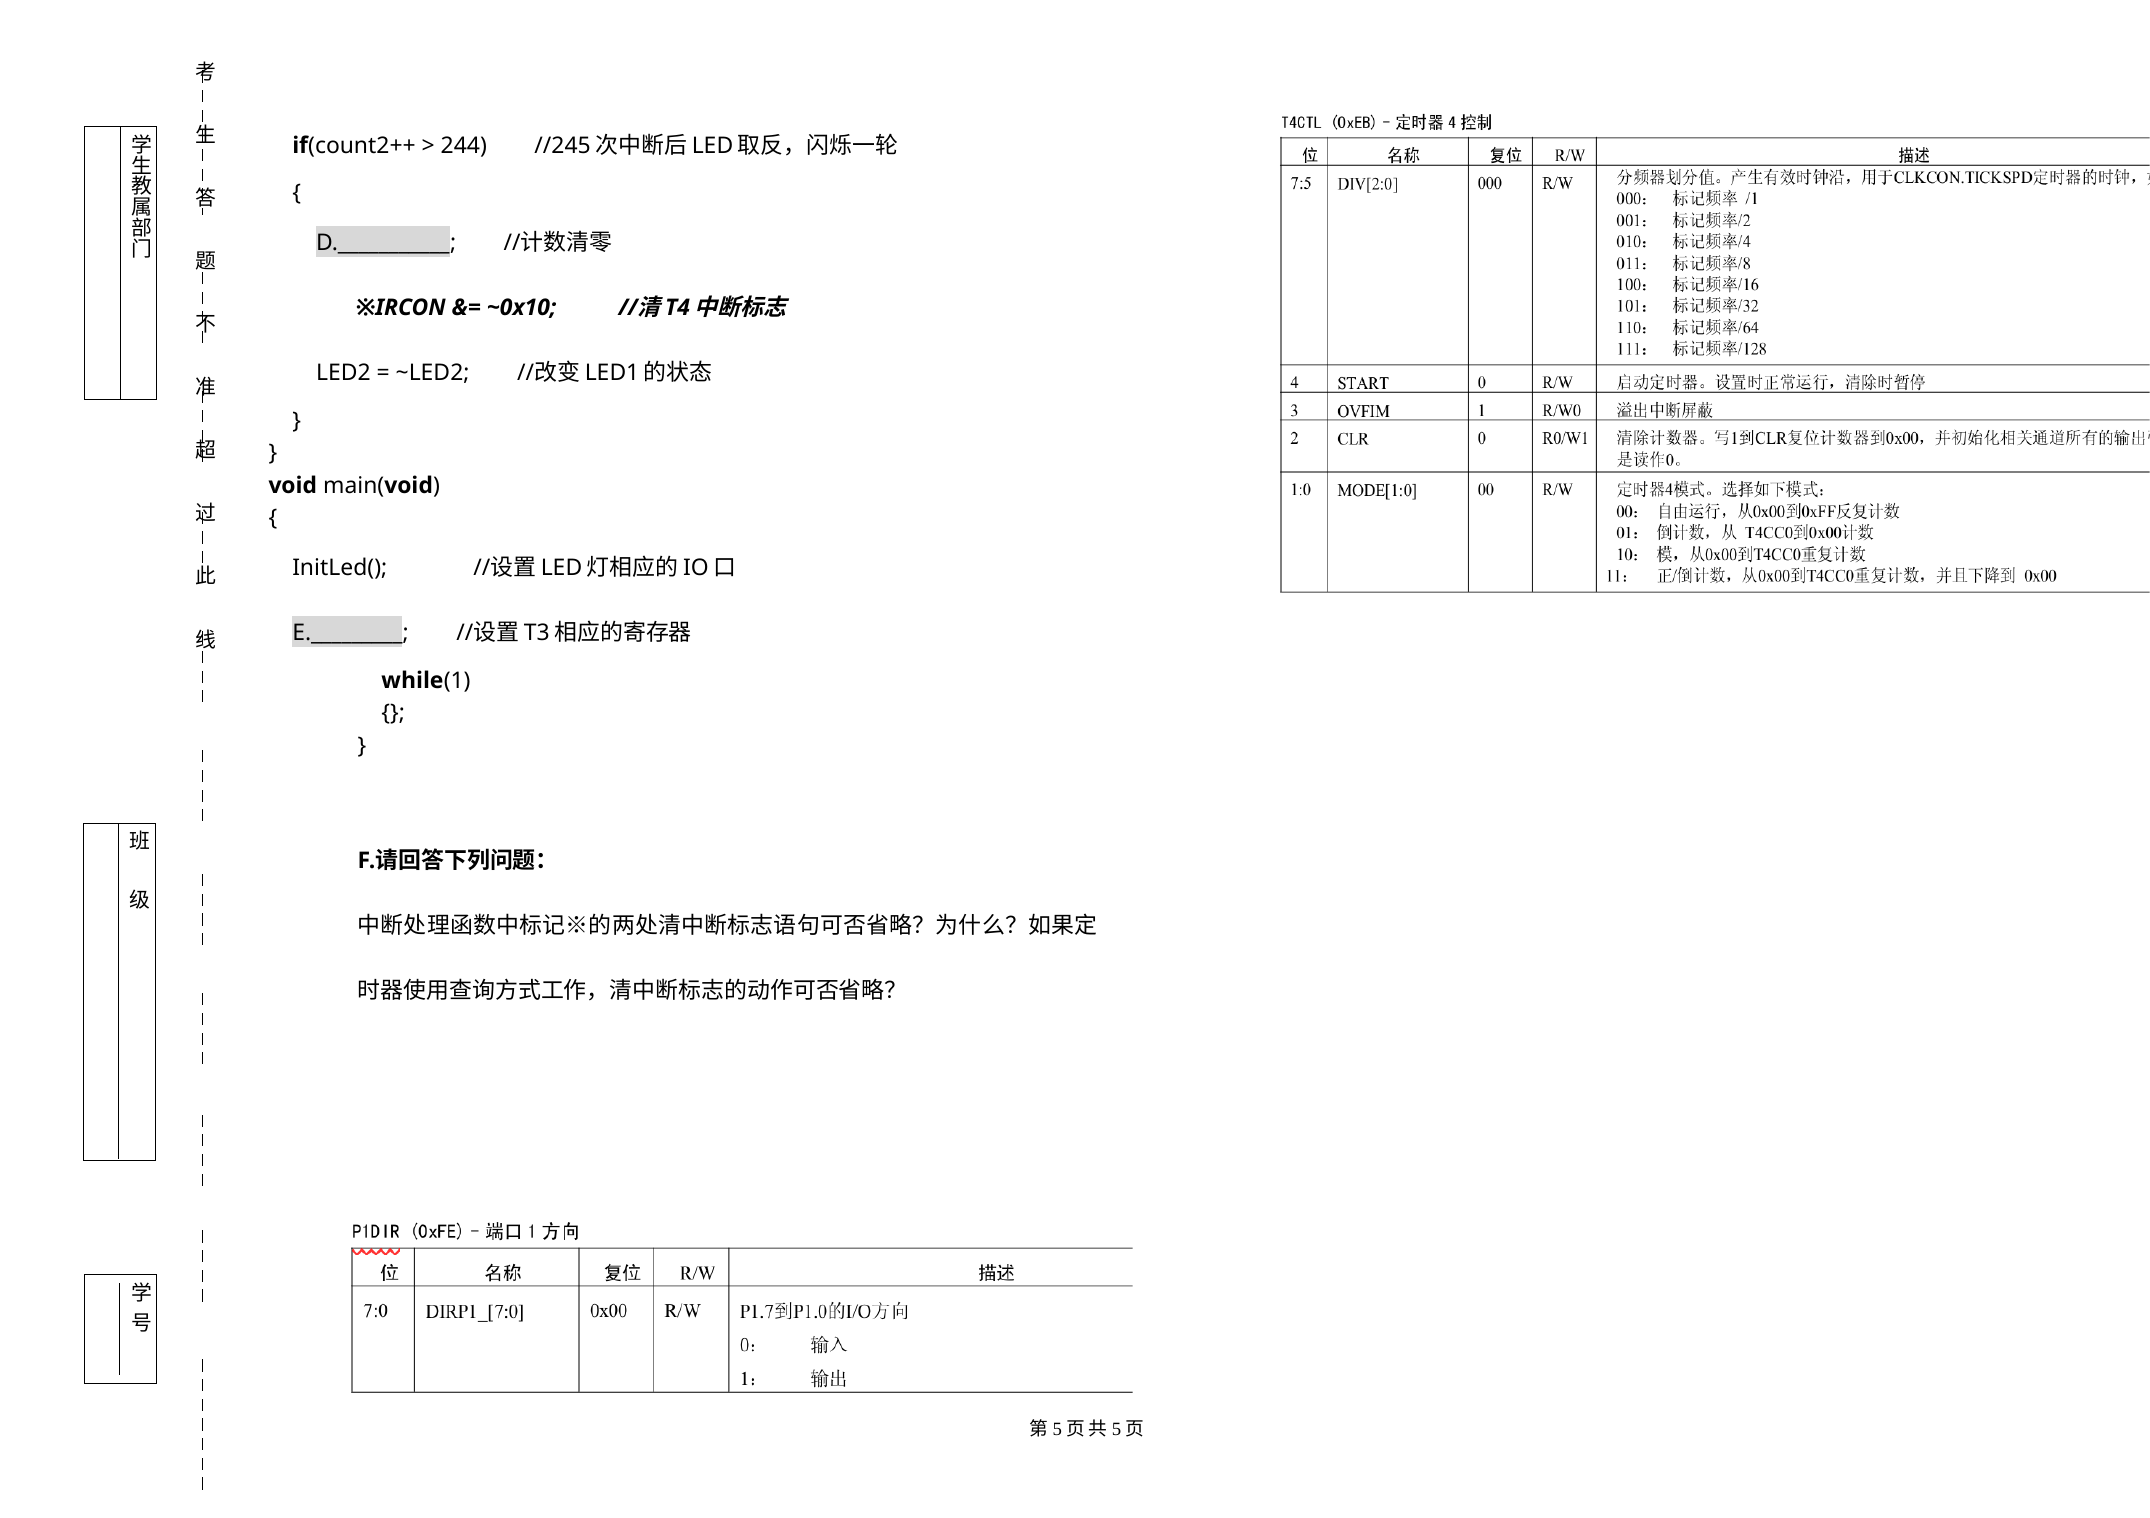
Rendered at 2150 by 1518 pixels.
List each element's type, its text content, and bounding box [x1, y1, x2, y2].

text while(1) [357, 663, 1099, 696]
text E._________; //设置T3相应的寄存器 [268, 598, 1099, 663]
text } [268, 403, 1099, 436]
text { [268, 501, 1099, 533]
text InitLed(); //设置LED灯相应的IO口 [268, 533, 1099, 598]
text void main(void) [268, 468, 1099, 501]
text if(count2++ > 244) //245次中断后LED取反，闪烁一轮 [268, 111, 1099, 176]
text } [268, 436, 1099, 468]
text ※IRCON &= ~0x10; //清T4中断标志 [268, 273, 1099, 338]
text D.___________; //计数清零 [268, 208, 1099, 273]
text 中断处理函数中标记※的两处清中断标志语句可否省略？为什么？如果定时器使用查询方式工作，清中断标志的动作可否省略？ [357, 891, 1099, 1021]
text } [357, 728, 1099, 761]
text { [268, 176, 1099, 208]
picture [327, 1215, 1133, 1402]
text F.请回答下列问题： [357, 826, 1099, 891]
picture [1269, 110, 2150, 599]
text {}; [357, 696, 1099, 728]
text LED2 = ~LED2; //改变LED1的状态 [268, 338, 1099, 403]
